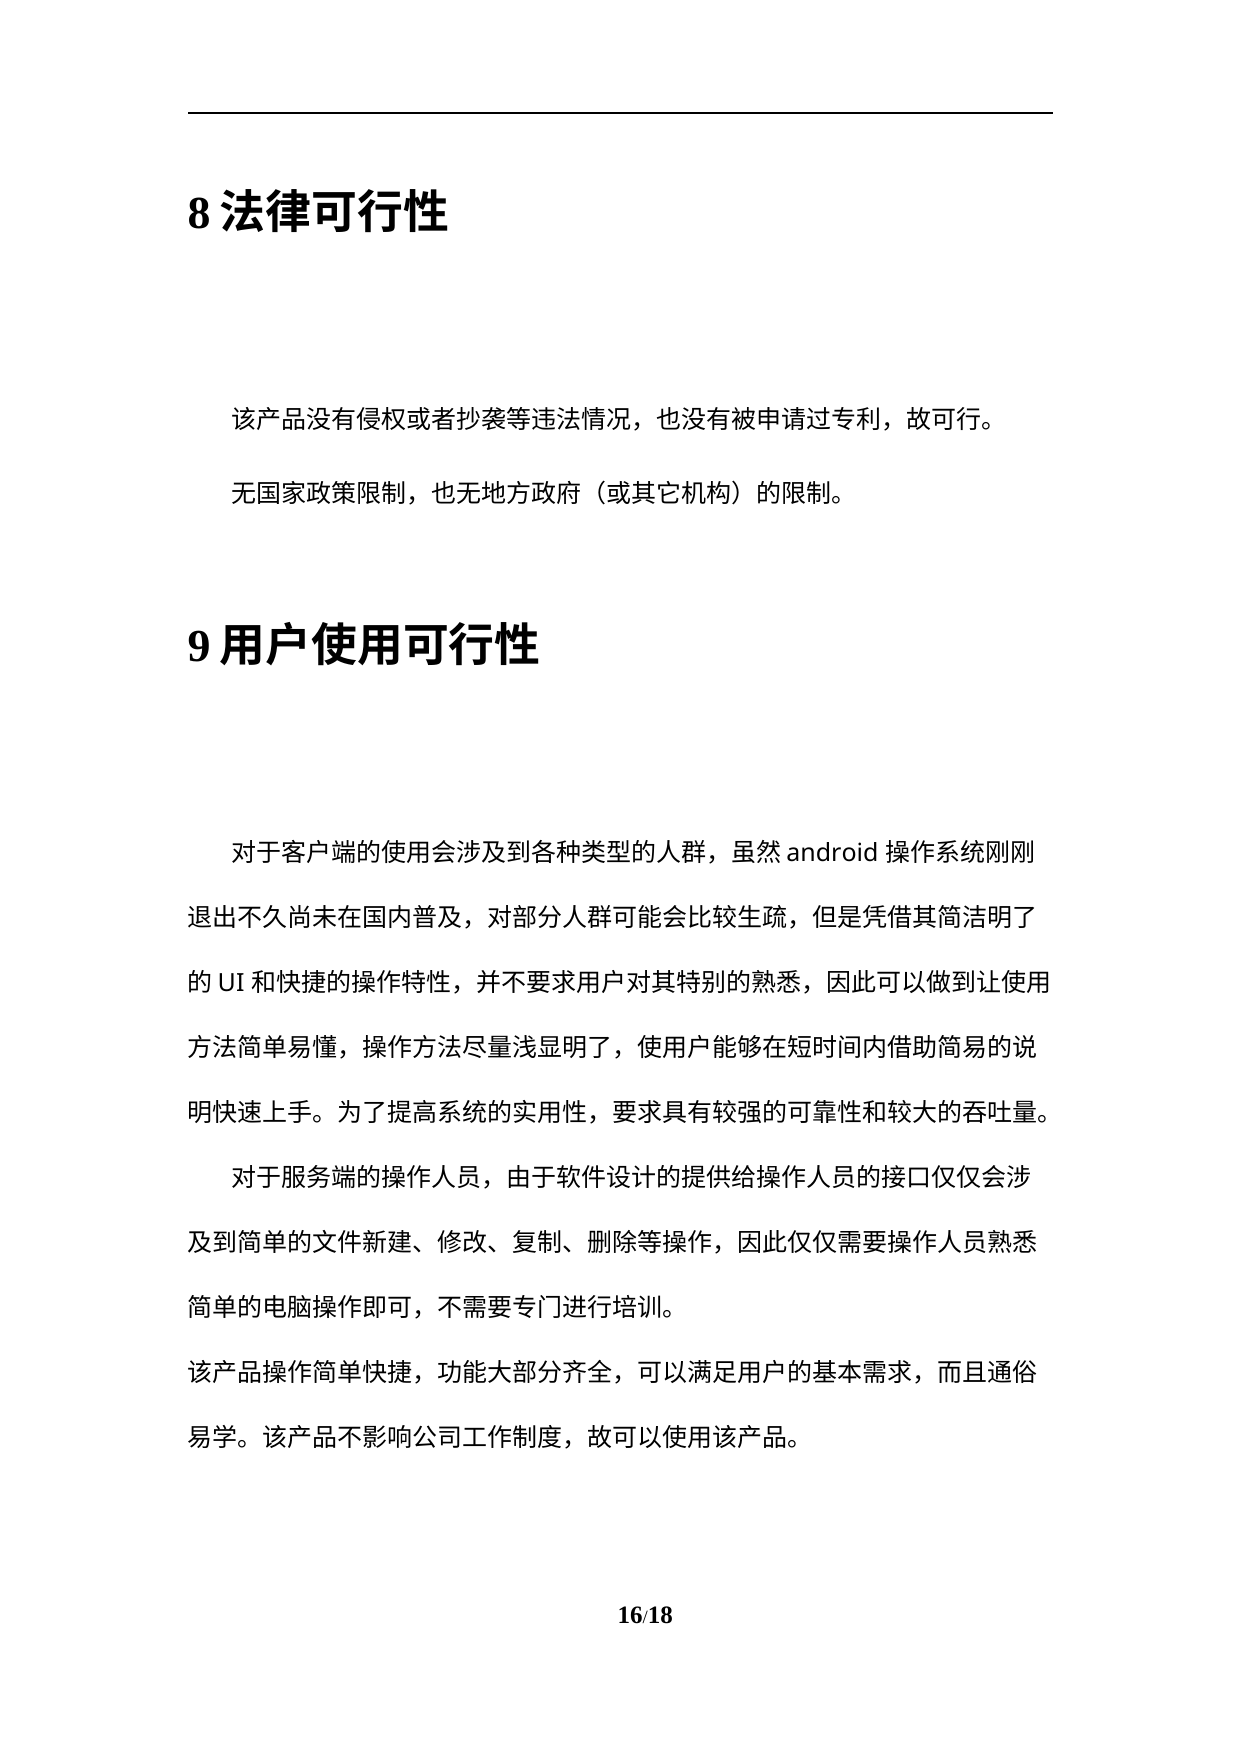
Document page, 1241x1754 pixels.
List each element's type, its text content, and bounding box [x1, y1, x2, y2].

text 对于服务端的操作人员，由于软件设计的提供给操作人员的接口仅仅会涉及到简单的文件新建、修改、复制、删除等操作，因此仅仅需要操作人员熟悉简单的电脑操作即可，不需要专门进行培训。 [187, 1143, 1053, 1338]
subtitle 9用户使用可行性 [187, 592, 1053, 690]
text 该产品操作简单快捷，功能大部分齐全，可以满足用户的基本需求，而且通俗易学。该产品不影响公司工作制度，故可以使用该产品。 [187, 1338, 1053, 1468]
text 无国家政策限制，也无地方政府（或其它机构）的限制。 [187, 459, 1053, 524]
text 该产品没有侵权或者抄袭等违法情况，也没有被申请过专利，故可行。 [187, 386, 1053, 451]
text 对于客户端的使用会涉及到各种类型的人群，虽然android 操作系统刚刚退出不久尚未在国内普及，对部分人群可能会比较生疏，但是凭借其简洁明了的UI 和快捷的操作特性，并不要求用户对其特别的熟悉，因此可以做到让使用方法简单易懂，操作方法尽量浅显明了，使用户能够在短时间内借助简易的说明快速上手。为了提高系统的实用性，要求具有较强的可靠性和较大的吞吐量。 [187, 818, 1053, 1143]
subtitle 8法律可行性 [187, 160, 1053, 258]
